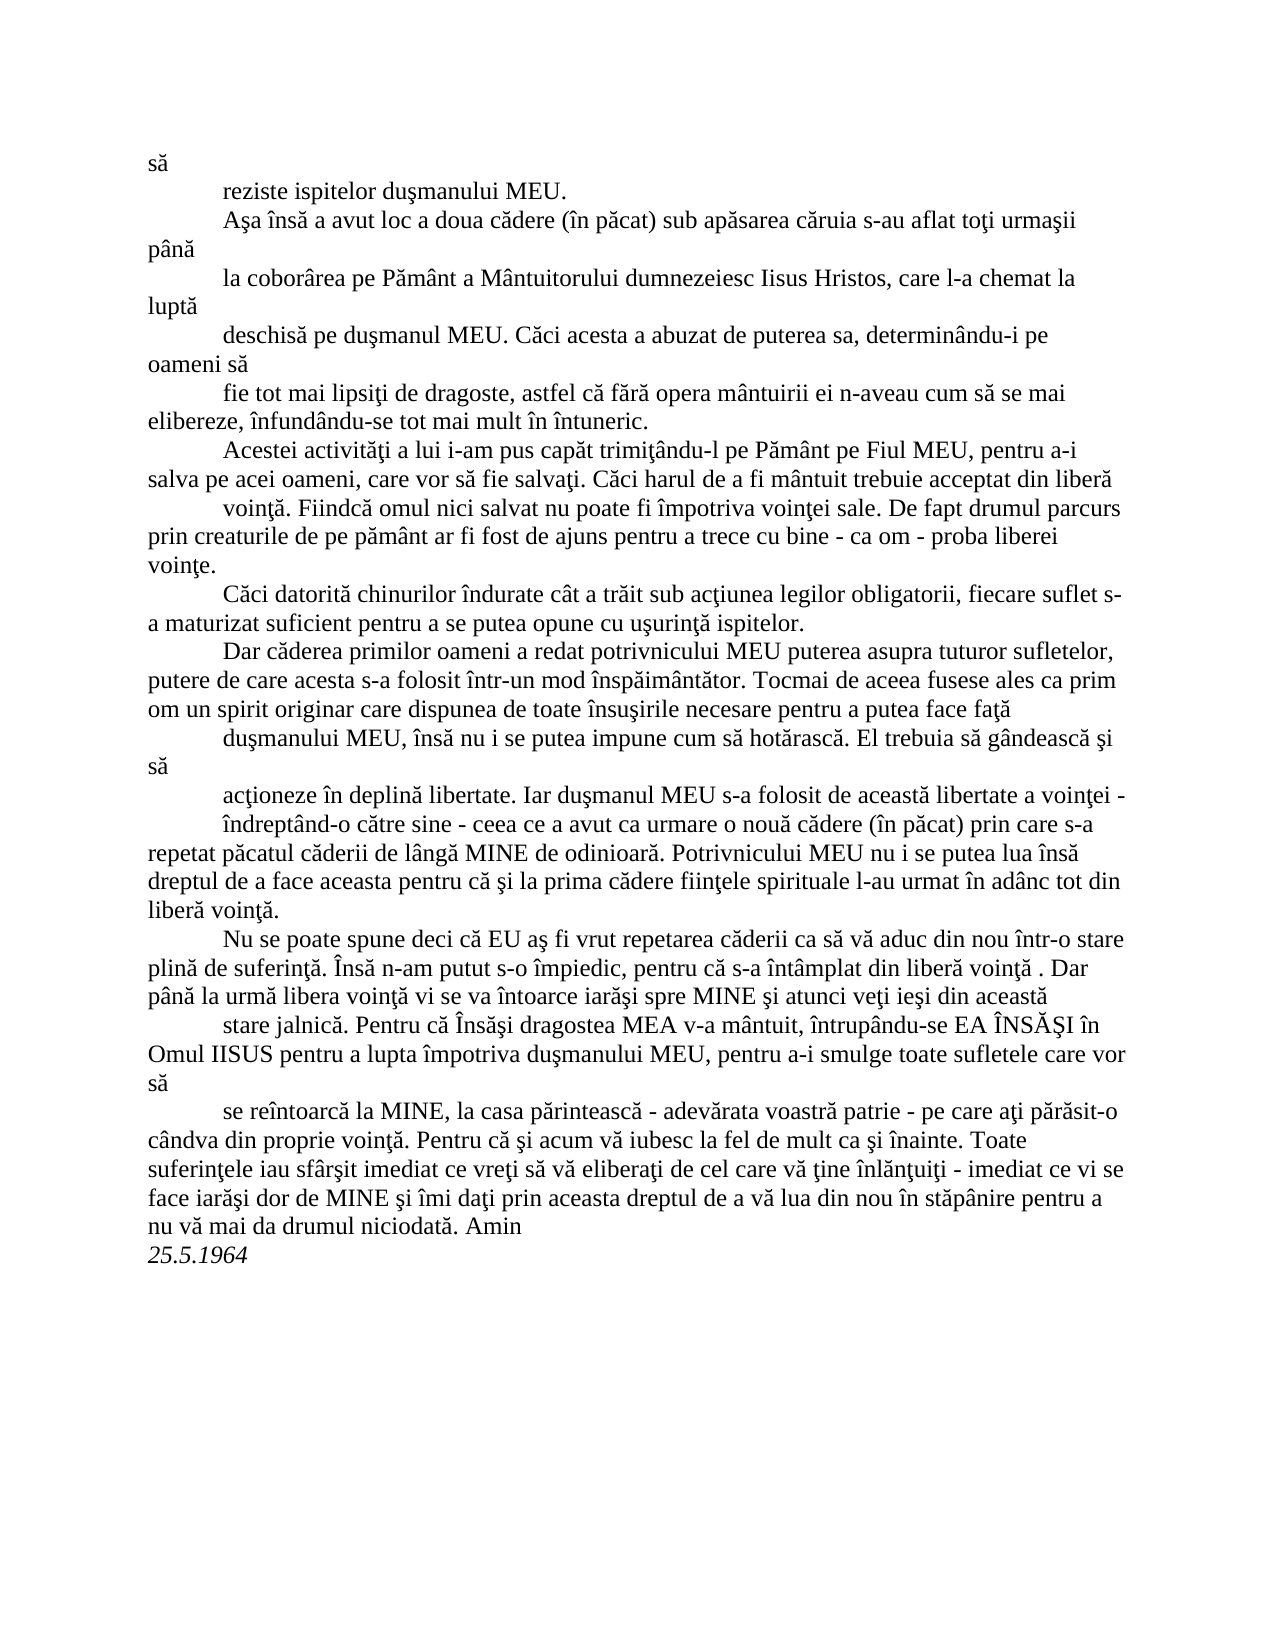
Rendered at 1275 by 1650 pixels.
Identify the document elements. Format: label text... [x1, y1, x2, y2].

text Acestei activităţi a lui i-am pus capăt trimiţându-l pe Pământ pe Fiul MEU, pentru a-i salva pe acei oameni, care vor să fie salvaţi. Căci harul de a fi mântuit trebuie acceptat din liberă [148, 435, 1127, 493]
text se reîntoarcă la MINE, la casa părintească - adevărata voastră patrie - pe care aţi părăsit-o cândva din proprie voinţă. Pentru că şi acum vă iubesc la fel de mult ca şi înainte. Toate suferinţele iau sfârşit imediat ce vreţi să vă eliberaţi de cel care vă ţine înlănţuiţi - imediat ce vi se face iarăşi dor de MINE şi îmi daţi prin aceasta dreptul de a vă lua din nou în stăpânire pentru a nu vă mai da drumul niciodată. Amin [148, 1096, 1127, 1240]
text Aşa însă a avut loc a doua cădere (în păcat) sub apăsarea căruia s-au aflat toţi urmaşii până [148, 205, 1127, 263]
text duşmanului MEU, însă nu i se putea impune cum să hotărască. El trebuia să gândească şi să [148, 723, 1127, 780]
text deschisă pe duşmanul MEU. Căci acesta a abuzat de puterea sa, determinându-i pe oameni să [148, 320, 1127, 378]
text reziste ispitelor duşmanului MEU. [148, 176, 1127, 205]
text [148, 148, 1127, 176]
text la coborârea pe Pământ a Mântuitorului dumnezeiesc Iisus Hristos, care l-a chemat la luptă [148, 263, 1127, 320]
text Dar căderea primilor oameni a redat potrivnicului MEU puterea asupra tuturor sufletelor, putere de care acesta s-a folosit într-un mod înspăimântător. Tocmai de aceea fusese ales ca prim om un spirit originar care dispunea de toate însuşirile necesare pentru a putea face faţă [148, 636, 1127, 723]
text îndreptând-o către sine - ceea ce a avut ca urmare o nouă cădere (în păcat) prin care s-a repetat păcatul căderii de lângă MINE de odinioară. Potrivnicului MEU nu i se putea lua însă dreptul de a face aceasta pentru că şi la prima cădere fiinţele spirituale l-au urmat în adânc tot din liberă voinţă. [148, 809, 1127, 924]
text fie tot mai lipsiţi de dragoste, astfel că fără opera mântuirii ei n-aveau cum să se mai elibereze, înfundându-se tot mai mult în întuneric. [148, 378, 1127, 435]
text Nu se poate spune deci că EU aş fi vrut repetarea căderii ca să vă aduc din nou într-o stare plină de suferinţă. Însă n-am putut s-o împiedic, pentru că s-a întâmplat din liberă voinţă . Dar până la urmă libera voinţă vi se va întoarce iarăşi spre MINE şi atunci veţi ieşi din această [148, 924, 1127, 1010]
text voinţă. Fiindcă omul nici salvat nu poate fi împotriva voinţei sale. De fapt drumul parcurs prin creaturile de pe pământ ar fi fost de ajuns pentru a trece cu bine - ca om - proba liberei voinţe. [148, 493, 1127, 579]
text 25.5.1964 [148, 1240, 1127, 1269]
text Căci datorită chinurilor îndurate cât a trăit sub acţiunea legilor obligatorii, fiecare suflet s-a maturizat suficient pentru a se putea opune cu uşurinţă ispitelor. [148, 579, 1127, 636]
text stare jalnică. Pentru că Însăşi dragostea MEA v-a mântuit, întrupându-se EA ÎNSĂŞI în Omul IISUS pentru a lupta împotriva duşmanului MEU, pentru a-i smulge toate sufletele care vor să [148, 1010, 1127, 1096]
text acţioneze în deplină libertate. Iar duşmanul MEU s-a folosit de această libertate a voinţei - [148, 780, 1127, 809]
